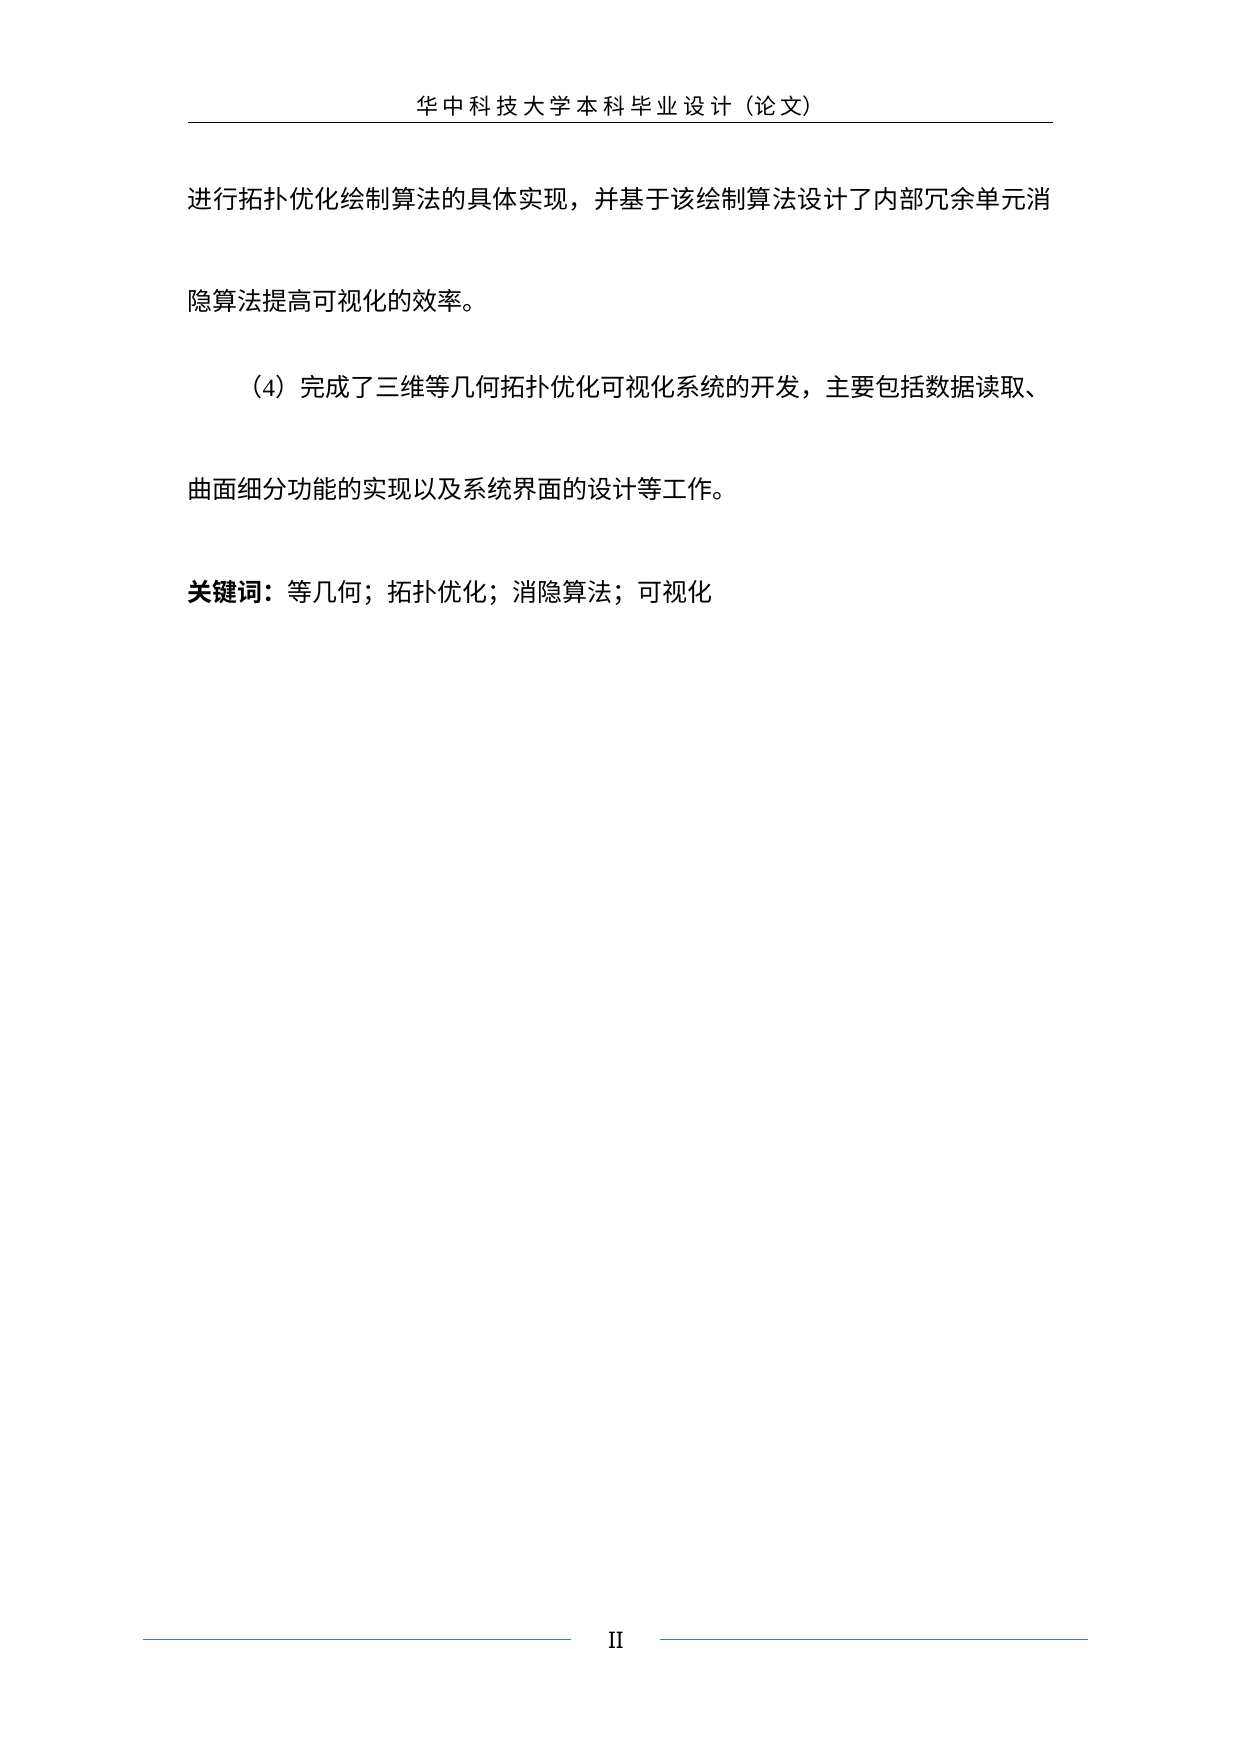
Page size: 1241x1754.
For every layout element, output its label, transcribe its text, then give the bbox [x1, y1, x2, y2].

text （4）完成了三维等几何拓扑优化可视化系统的开发，主要包括数据读取、曲面细分功能的实现以及系统界面的设计等工作。 [187, 352, 1053, 522]
text （3）运用曲线曲面建模知识以及算法与数据结构等方面的理论作为基础，进行拓扑优化绘制算法的具体实现，并基于该绘制算法设计了内部冗余单元消隐算法提高可视化的效率。 [187, 164, 1053, 334]
text 关键词：等几何；拓扑优化；消隐算法；可视化 [187, 557, 1053, 624]
